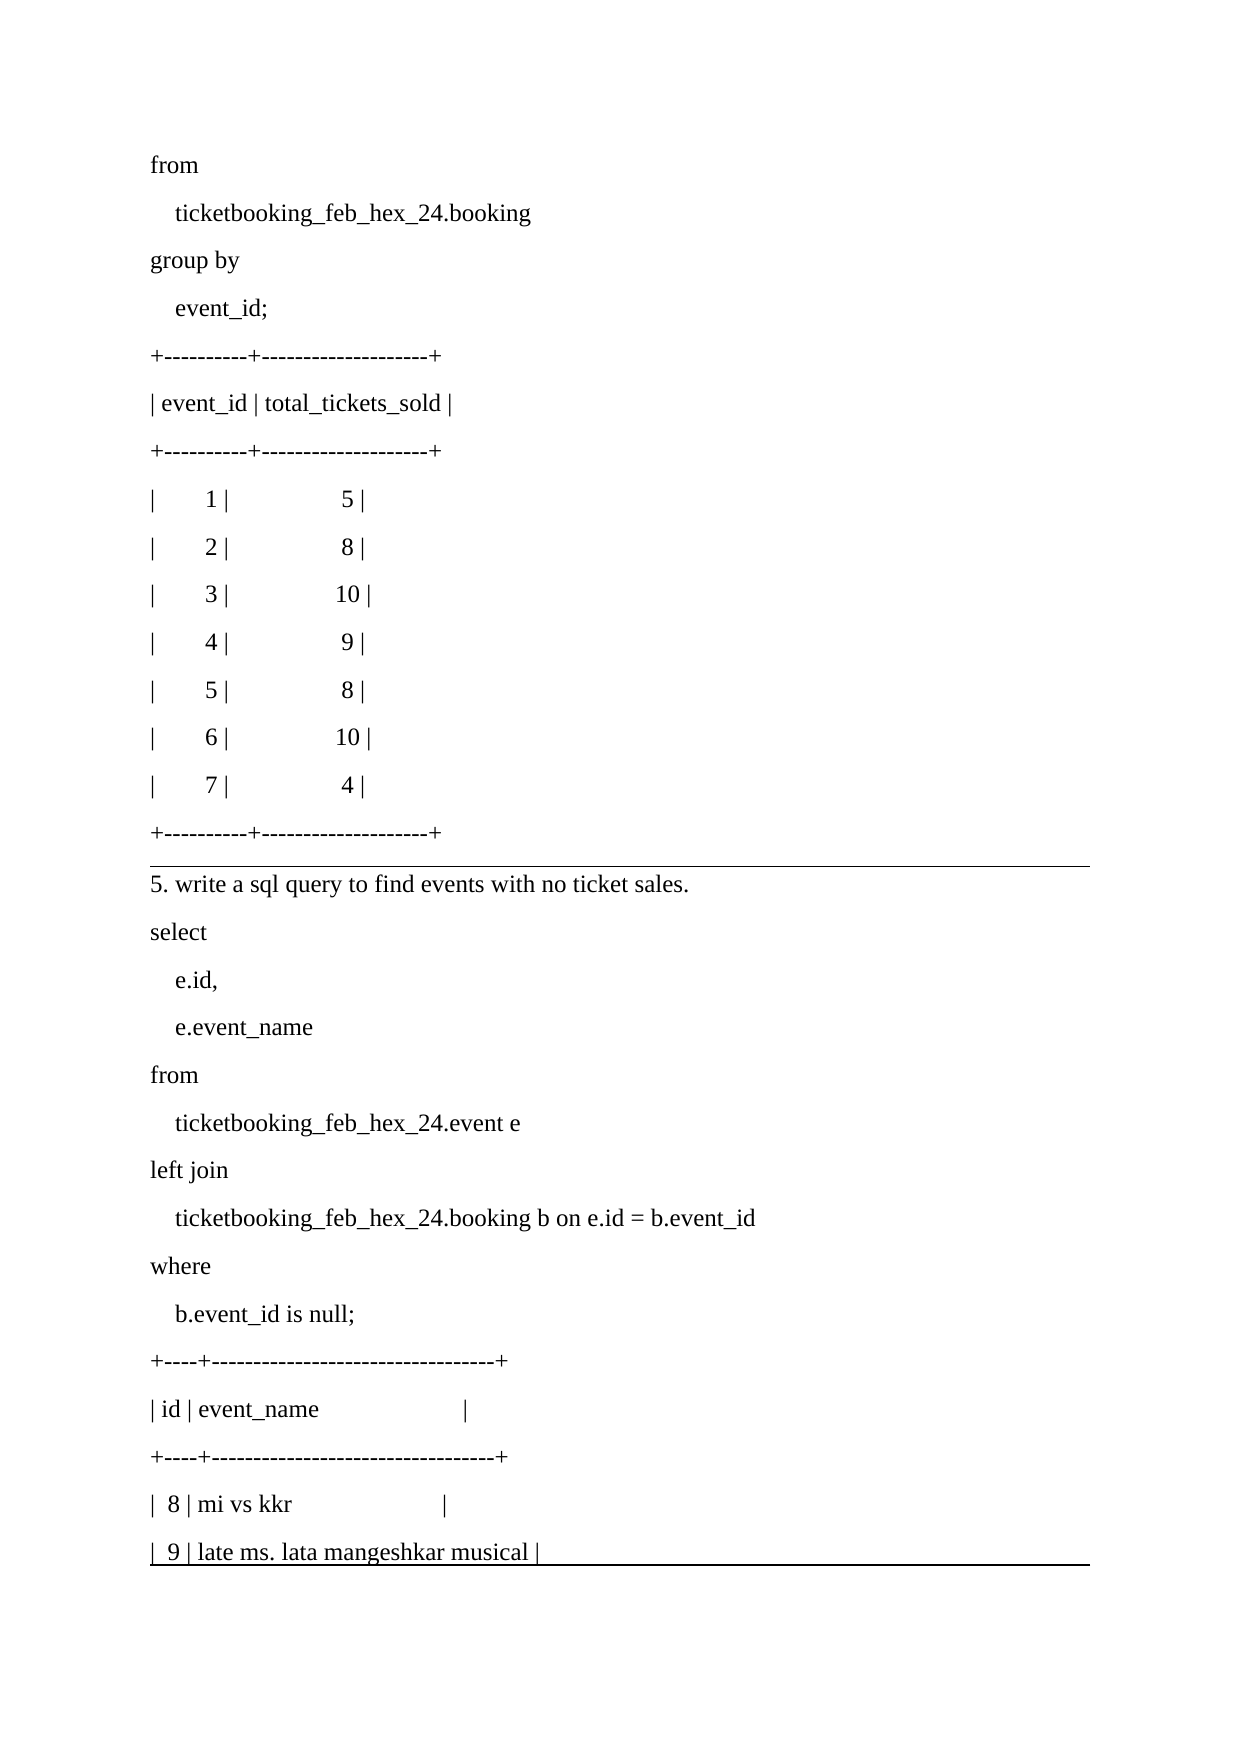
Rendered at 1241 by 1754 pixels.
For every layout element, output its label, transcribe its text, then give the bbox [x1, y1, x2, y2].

text | 5 | 8 | [150, 675, 1090, 703]
text +----------+--------------------+ [150, 818, 1090, 847]
text | 2 | 8 | [150, 532, 1090, 560]
text e.event_name [150, 1009, 1090, 1041]
text from [150, 150, 1090, 179]
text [150, 1343, 1090, 1375]
text +----------+--------------------+ [150, 341, 1090, 369]
text ticketbooking_feb_hex_24.event e [150, 1104, 1090, 1137]
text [150, 1438, 1090, 1471]
text where [150, 1247, 1090, 1280]
text b.event_id is null; [150, 1295, 1090, 1327]
text | 8 | mi vs kkr | [150, 1486, 1090, 1518]
text | event_id | total_tickets_sold | [150, 388, 1090, 417]
text ticketbooking_feb_hex_24.booking [150, 198, 1090, 226]
text +----------+--------------------+ [150, 436, 1090, 465]
text | 9 | late ms. lata mangeshkar musical | [150, 1533, 1090, 1564]
text | 6 | 10 | [150, 722, 1090, 751]
text event_id; [150, 293, 1090, 322]
text select [150, 913, 1090, 946]
text | 1 | 5 | [150, 484, 1090, 513]
text | 7 | 4 | [150, 770, 1090, 799]
text | 4 | 9 | [150, 627, 1090, 656]
text | id | event_name | [150, 1390, 1090, 1423]
text from [150, 1056, 1090, 1089]
text e.id, [150, 961, 1090, 993]
text | 3 | 10 | [150, 579, 1090, 608]
text left join [150, 1152, 1090, 1184]
text ticketbooking_feb_hex_24.booking b on e.id = b.event_id [150, 1199, 1090, 1232]
text group by [150, 245, 1090, 274]
text 5. write a sql query to find events with no ticket sales. [150, 867, 1090, 898]
